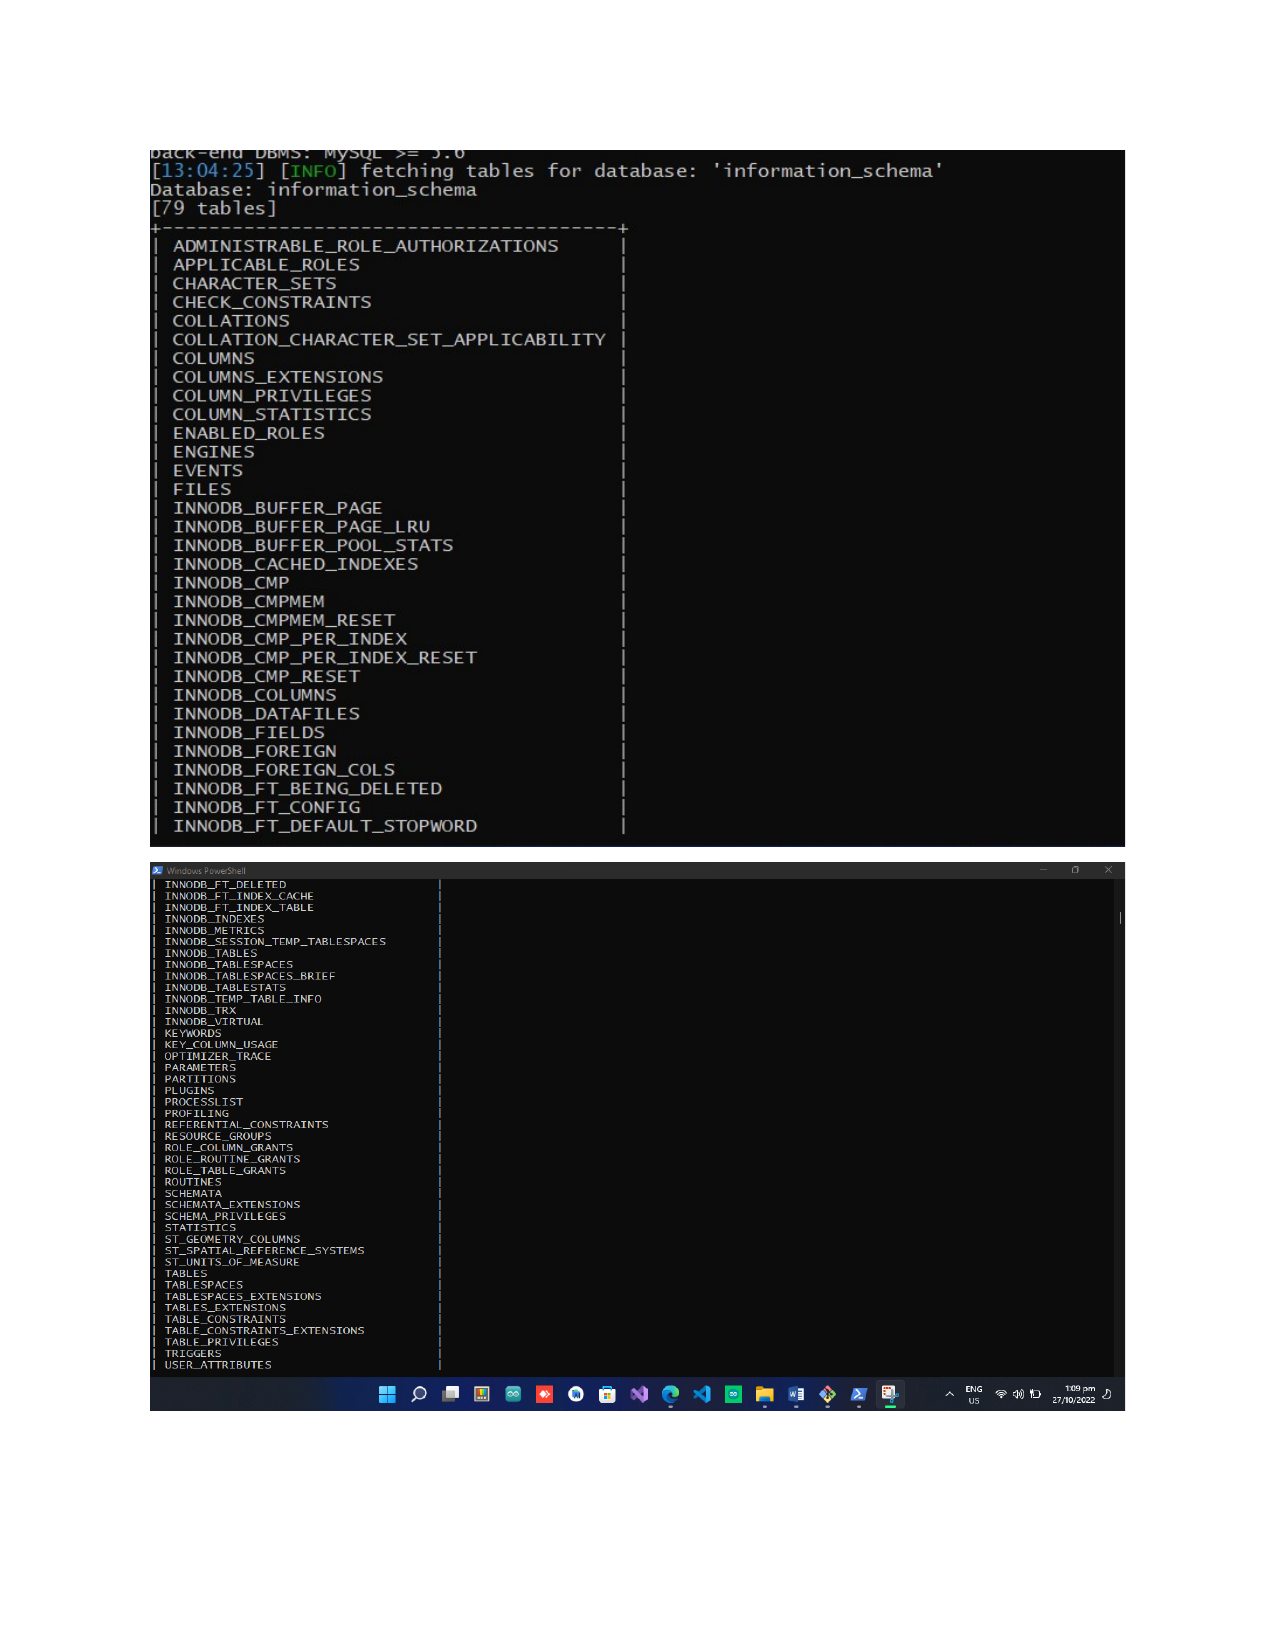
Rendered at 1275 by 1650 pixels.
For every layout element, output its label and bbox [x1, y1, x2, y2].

picture [150, 150, 1125, 847]
picture [150, 862, 1125, 1411]
